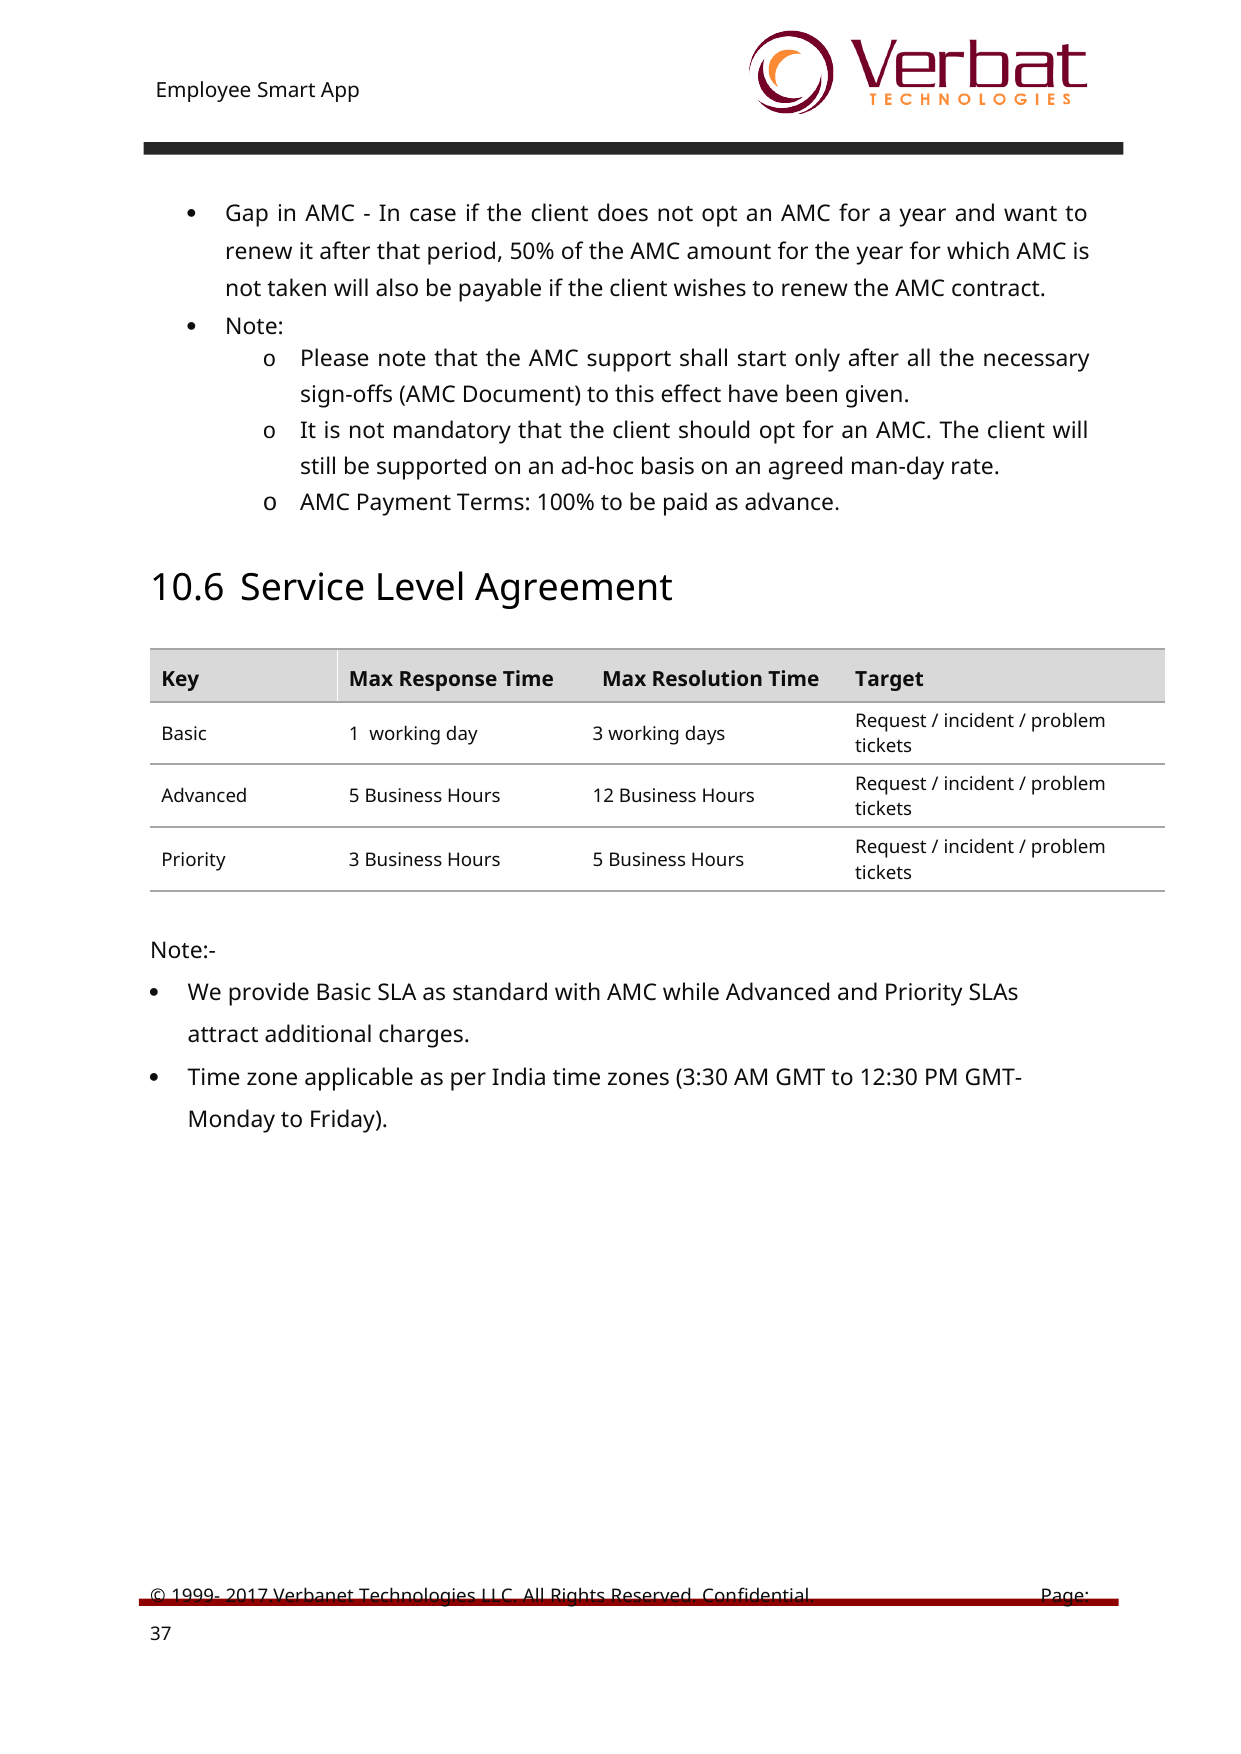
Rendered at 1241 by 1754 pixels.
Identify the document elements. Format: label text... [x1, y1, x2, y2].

table_header Max Resolution Time [591, 650, 844, 701]
table_header Max Response Time [338, 650, 591, 701]
list It is not mandatory that the client should opt for an AMC. The client will still be supported on an ad-hoc basis on an agreed man-day rate. [262, 413, 1090, 481]
table_header Target [844, 650, 1165, 701]
table_cell 1 working day [338, 703, 581, 763]
table_cell 3 Business Hours [338, 828, 581, 890]
table_cell Priority [150, 828, 337, 890]
list AMC Payment Terms: 100% to be paid as advance. [262, 486, 1090, 517]
table_cell 5 Business Hours [581, 828, 844, 890]
list Gap in AMC - In case if the client does not opt an AMC for a year and want to renew it after that period, 50% of the AMC amount for the year for which AMC is not taken will also be payable if the client wishes to renew the AMC contract. [187, 192, 1090, 304]
list We provide Basic SLA as standard with AMC while Advanced and Priority SLAs attract additional charges. [150, 976, 1059, 1049]
list Please note that the AMC support shall start only after all the necessary sign-offs (AMC Document) to this effect have been given. [262, 342, 1090, 409]
table_cell Advanced [150, 765, 337, 826]
table_cell 12 Business Hours [581, 765, 844, 826]
table_cell Request / incident / problem tickets [844, 703, 1165, 763]
table_cell Basic [150, 703, 337, 763]
subtitle Service Level Agreement [150, 560, 1090, 611]
table_cell Request / incident / problem tickets [844, 828, 1165, 890]
picture [745, 26, 1089, 114]
table_header Key [150, 650, 337, 701]
list Time zone applicable as per India time zones (3:30 AM GMT to 12:30 PM GMT- Monday to Friday). [150, 1061, 1059, 1134]
table_cell 3 working days [581, 703, 844, 763]
list Note: [187, 304, 1090, 342]
table_cell 5 Business Hours [338, 765, 581, 826]
table_cell Request / incident / problem tickets [844, 765, 1165, 826]
text Note:- [150, 934, 1059, 965]
